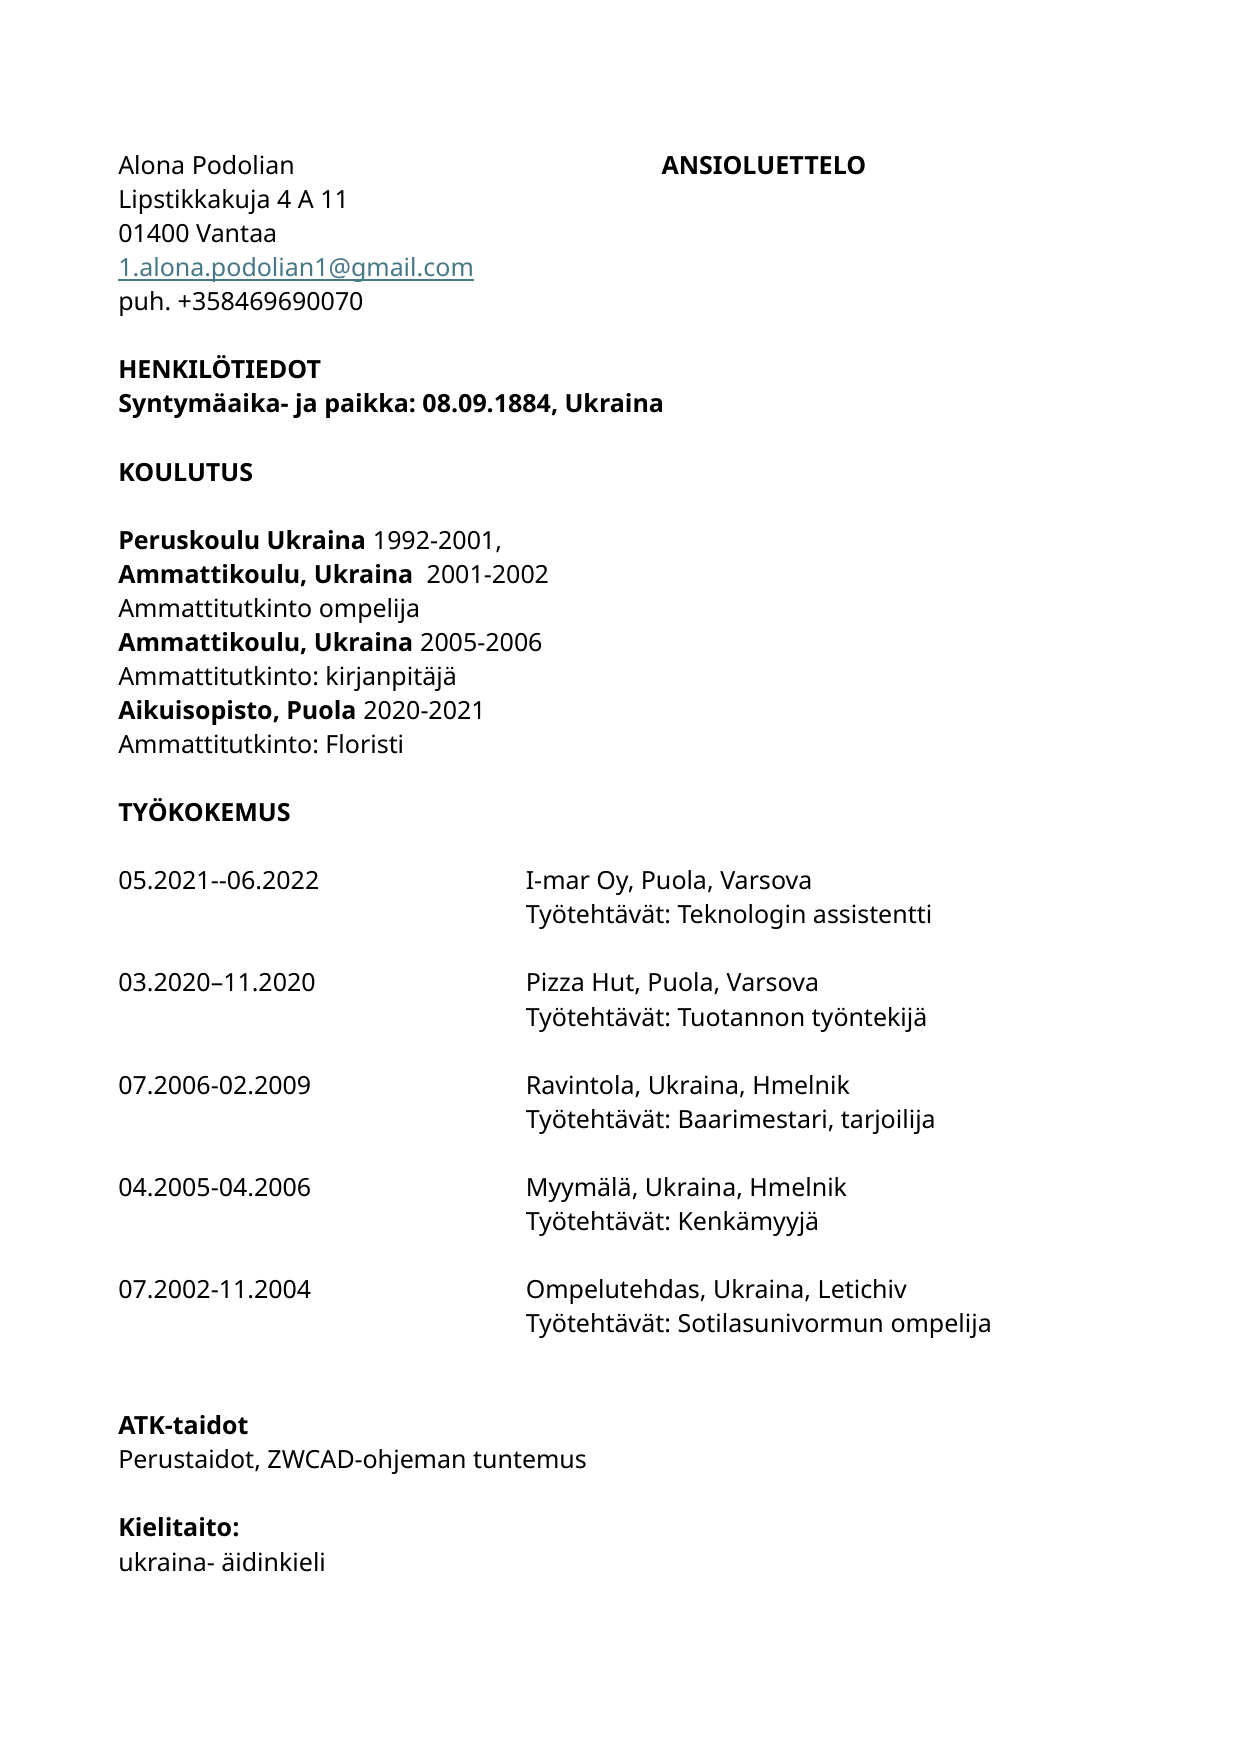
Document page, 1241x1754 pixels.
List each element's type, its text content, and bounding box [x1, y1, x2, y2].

text Työtehtävät: Kenkämyyjä [118, 1203, 1122, 1238]
text Työtehtävät: Baarimestari, tarjoilija [118, 1101, 1122, 1135]
text Ammattikoulu, Ukraina 2005-2006 [118, 624, 1122, 658]
text 04.2005-04.2006 Myymälä, Ukraina, Hmelnik [118, 1169, 1122, 1203]
text Ammattitutkinto: kirjanpitäjä [118, 658, 1122, 693]
text Ammattitutkinto: Floristi [118, 727, 1122, 761]
text Työtehtävät: Tuotannon työntekijä [118, 999, 1122, 1033]
text Aikuisopisto, Puola 2020-2021 [118, 693, 1122, 727]
text Alona Podolian ANSIOLUETTELO [118, 148, 1122, 182]
text Työtehtävät: Sotilasunivormun ompelija [118, 1306, 1122, 1340]
text 1.alona.podolian1@gmail.com [118, 250, 1122, 284]
text Kielitaito: [118, 1510, 1122, 1544]
text 03.2020–11.2020 Pizza Hut, Puola, Varsova [118, 965, 1122, 999]
text 07.2002-11.2004 Ompelutehdas, Ukraina, Letichiv [118, 1272, 1122, 1306]
text Lipstikkakuja 4 A 11 [118, 182, 1122, 216]
text Ammattikoulu, Ukraina 2001-2002 [118, 556, 1122, 590]
text puh. +358469690070 [118, 284, 1122, 318]
text Syntymäaika- ja paikka: 08.09.1884, Ukraina [118, 386, 1122, 420]
text 05.2021--06.2022 I-mar Oy, Puola, Varsova [118, 863, 1122, 897]
text 01400 Vantaa [118, 216, 1122, 250]
text ukraina- äidinkieli [118, 1544, 1122, 1578]
text KOULUTUS [118, 454, 1122, 488]
text HENKILÖTIEDOT [118, 352, 1122, 386]
text 07.2006-02.2009 Ravintola, Ukraina, Hmelnik [118, 1067, 1122, 1101]
text Peruskoulu Ukraina 1992-2001, [118, 522, 1122, 556]
text TYÖKOKEMUS [118, 795, 1122, 829]
text Työtehtävät: Teknologin assistentti [118, 897, 1122, 931]
text Perustaidot, ZWCAD-ohjeman tuntemus [118, 1442, 1122, 1476]
text ATK-taidot [118, 1408, 1122, 1442]
text Ammattitutkinto ompelija [118, 590, 1122, 624]
